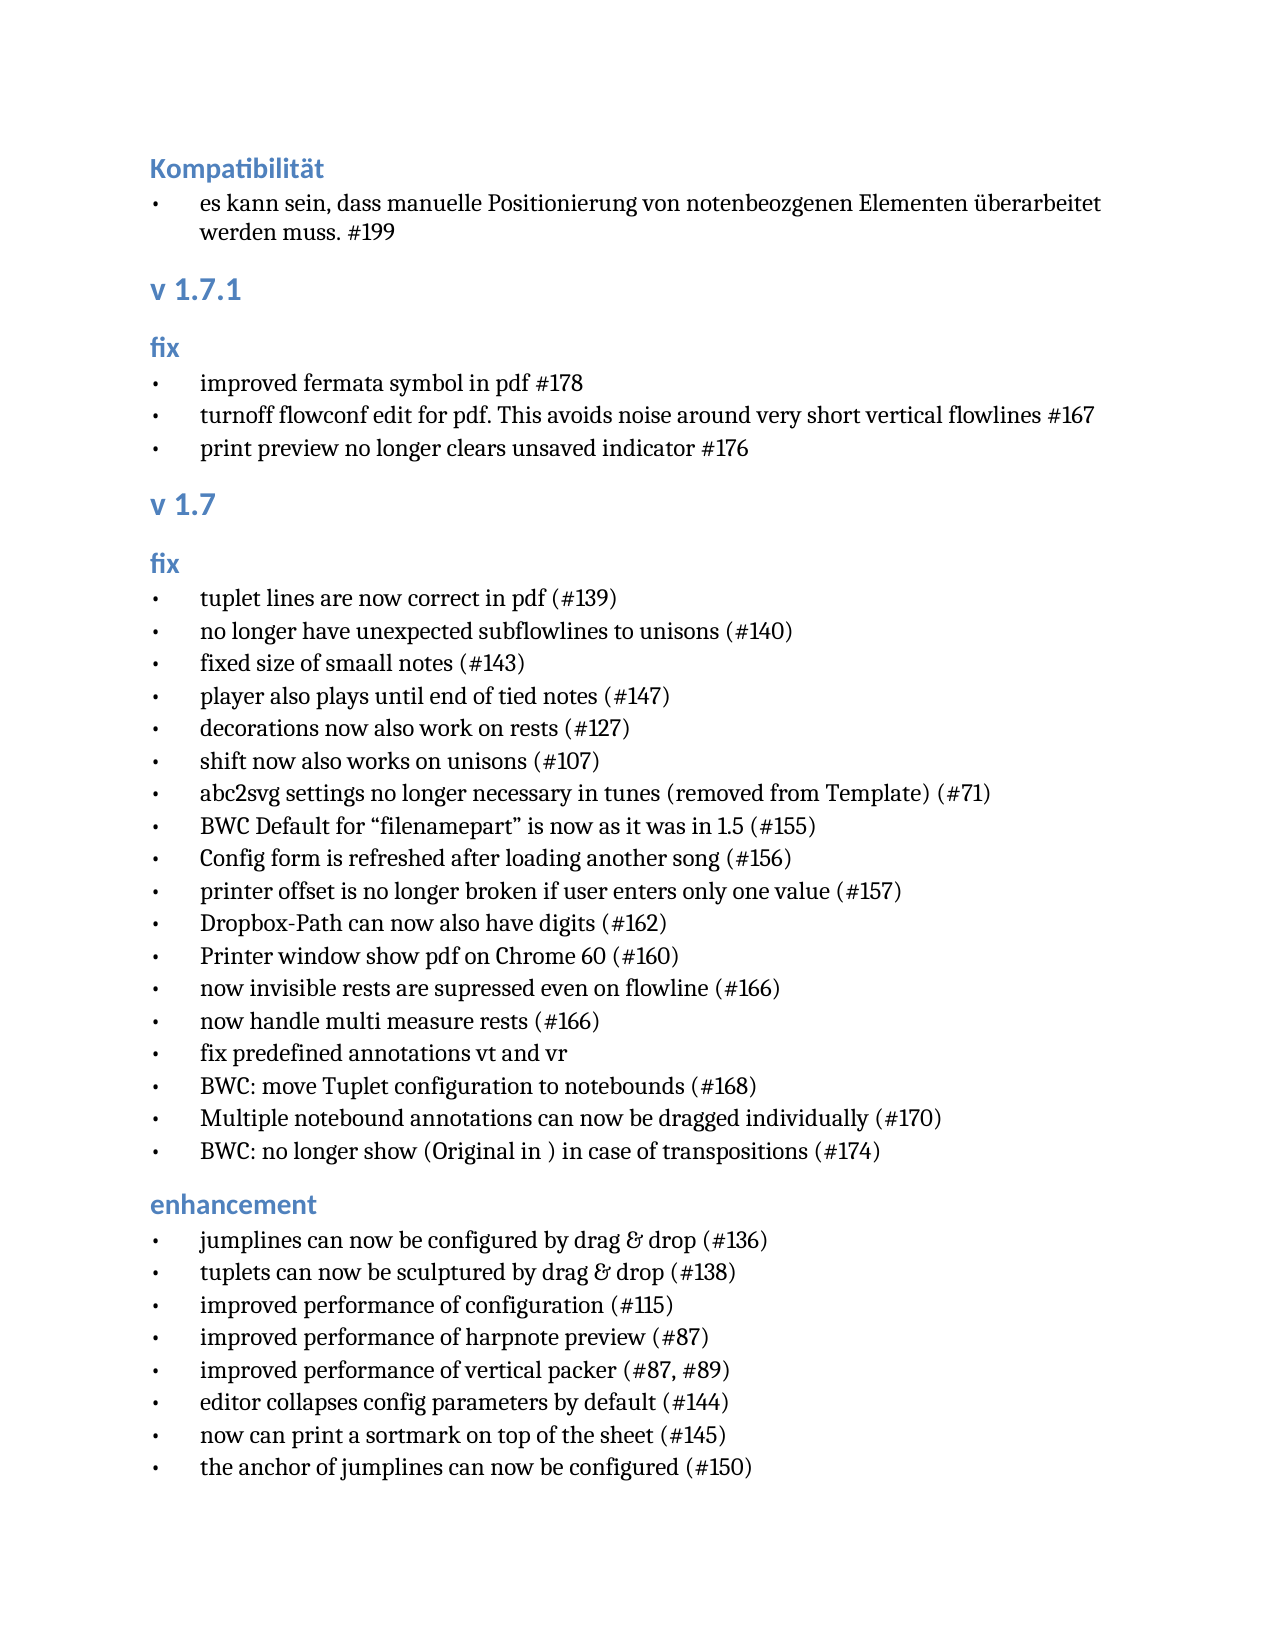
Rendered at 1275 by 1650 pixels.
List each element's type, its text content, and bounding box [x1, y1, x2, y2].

list Config form is refreshed after loading another song (#156) [150, 844, 1125, 873]
list tuplet lines are now correct in pdf (#139) [150, 584, 1125, 613]
list editor collapses config parameters by default (#144) [150, 1388, 1125, 1417]
subtitle enhancement [150, 1186, 1125, 1222]
list improved fermata symbol in pdf #178 [150, 369, 1125, 397]
subtitle Kompatibilität [150, 150, 1125, 186]
list fix predefined annotations vt and vr [150, 1039, 1125, 1068]
subtitle v 1.7.1 [150, 268, 1125, 308]
list now can print a sortmark on top of the sheet (#145) [150, 1421, 1125, 1449]
list tuplets can now be sculptured by drag & drop (#138) [150, 1258, 1125, 1287]
list now handle multi measure rests (#166) [150, 1007, 1125, 1035]
list turnoff flowconf edit for pdf. This avoids noise around very short vertical flowlines #167 [150, 401, 1125, 430]
list improved performance of vertical packer (#87, #89) [150, 1356, 1125, 1384]
list Multiple notebound annotations can now be dragged individually (#170) [150, 1104, 1125, 1133]
subtitle fix [150, 329, 1125, 365]
list the anchor of jumplines can now be configured (#150) [150, 1453, 1125, 1482]
list shift now also works on unisons (#107) [150, 747, 1125, 775]
subtitle v 1.7 [150, 483, 1125, 524]
list BWC: no longer show (Original in ) in case of transpositions (#174) [150, 1137, 1125, 1165]
list printer offset is no longer broken if user enters only one value (#157) [150, 877, 1125, 905]
list BWC: move Tuplet configuration to notebounds (#168) [150, 1072, 1125, 1100]
list Dropbox-Path can now also have digits (#162) [150, 909, 1125, 938]
list fixed size of smaall notes (#143) [150, 649, 1125, 678]
list no longer have unexpected subflowlines to unisons (#140) [150, 617, 1125, 645]
list print preview no longer clears unsaved indicator #176 [150, 434, 1125, 462]
subtitle fix [150, 545, 1125, 580]
list es kann sein, dass manuelle Positionierung von notenbeozgenen Elementen überarbeitet werden muss. #199 [150, 189, 1125, 247]
list Printer window show pdf on Chrome 60 (#160) [150, 942, 1125, 970]
list abc2svg settings no longer necessary in tunes (removed from Template) (#71) [150, 779, 1125, 808]
list player also plays until end of tied notes (#147) [150, 682, 1125, 710]
list improved performance of harpnote preview (#87) [150, 1323, 1125, 1352]
list decorations now also work on rests (#127) [150, 714, 1125, 743]
list BWC Default for “filenamepart” is now as it was in 1.5 (#155) [150, 812, 1125, 840]
list improved performance of configuration (#115) [150, 1291, 1125, 1319]
list jumplines can now be configured by drag & drop (#136) [150, 1226, 1125, 1254]
list now invisible rests are supressed even on flowline (#166) [150, 974, 1125, 1003]
